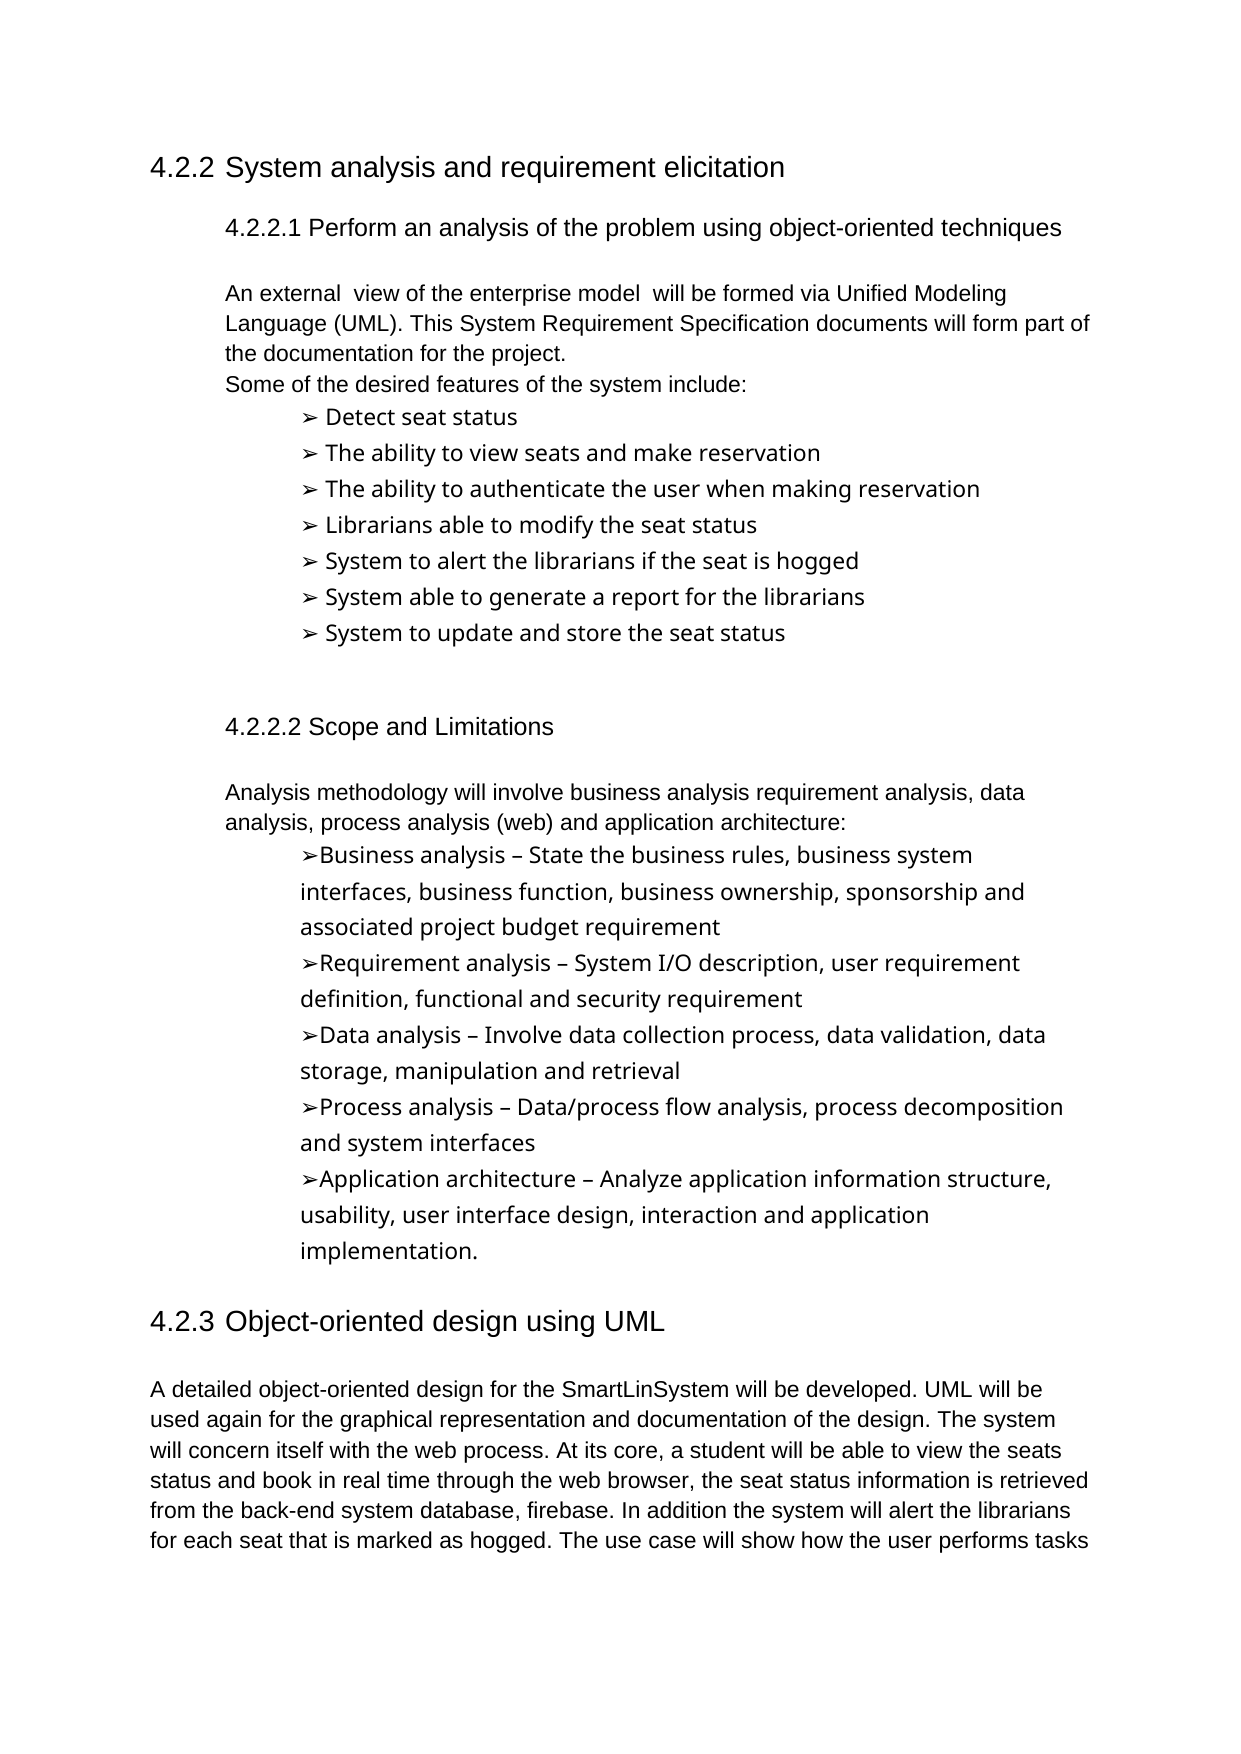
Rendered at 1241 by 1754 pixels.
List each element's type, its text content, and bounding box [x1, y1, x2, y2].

text ➢Application architecture – Analyze application information structure, usability, user interface design, interaction and application implementation. [300, 1163, 1090, 1266]
text ➢ System to alert the librarians if the seat is hogged [225, 544, 1090, 576]
text ➢Requirement analysis – System I/O description, user requirement definition, functional and security requirement [300, 947, 1090, 1014]
text ➢ The ability to view seats and make reservation [225, 437, 1090, 468]
text Some of the desired features of the system include: [225, 371, 1090, 397]
text ➢Data analysis – Involve data collection process, data validation, data storage, manipulation and retrieval [300, 1019, 1090, 1086]
subtitle 4.2.2.2 Scope and Limitations [150, 712, 1090, 741]
text ➢ Librarians able to modify the seat status [225, 509, 1090, 540]
subtitle 4.2.2.1 Perform an analysis of the problem using object-oriented techniques [150, 213, 1090, 241]
text ➢ The ability to authenticate the user when making reservation [225, 473, 1090, 504]
text Analysis methodology will involve business analysis requirement analysis, data analysis, process analysis (web) and application architecture: [225, 779, 1090, 836]
text ➢ System able to generate a report for the librarians [225, 581, 1090, 612]
text ➢Process analysis – Data/process flow analysis, process decomposition and system interfaces [300, 1091, 1090, 1158]
text ➢ System to update and store the seat status [225, 616, 1090, 648]
text ➢ Detect seat status [225, 401, 1090, 432]
subtitle 4.2.3 Object-oriented design using UML [150, 1304, 1090, 1338]
subtitle 4.2.2 System analysis and requirement elicitation [150, 150, 1090, 183]
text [150, 1376, 1090, 1553]
text An external view of the enterprise model will be formed via Unified Modeling Language (UML). This System Requirement Specification documents will form part of the documentation for the project. [225, 280, 1090, 367]
text ➢Business analysis – State the business rules, business system interfaces, business function, business ownership, sponsorship and associated project budget requirement [300, 839, 1090, 943]
